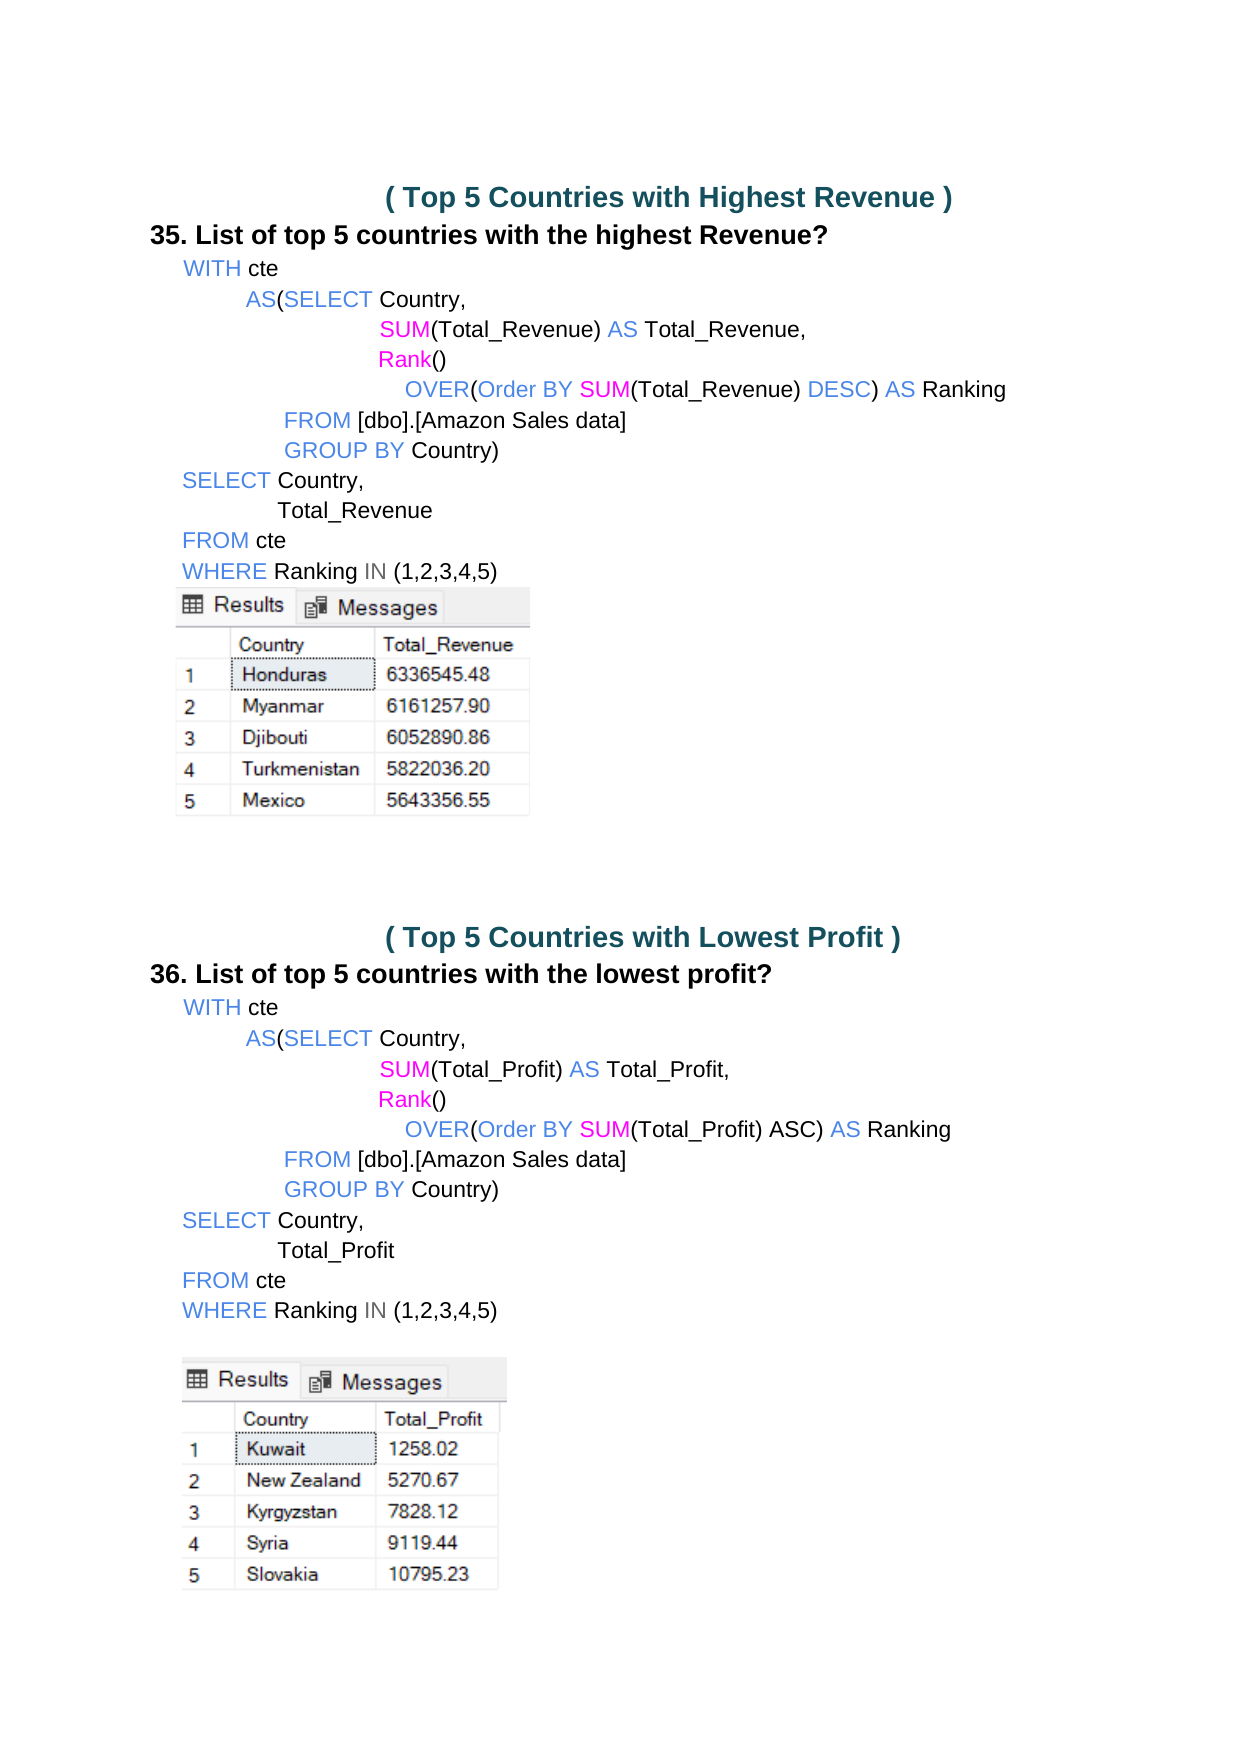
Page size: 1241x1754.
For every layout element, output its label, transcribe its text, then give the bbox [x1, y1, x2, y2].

text Rank() [150, 1086, 1090, 1112]
picture [181, 1357, 507, 1603]
text WITH cte [150, 255, 1090, 281]
text 36. List of top 5 countries with the lowest profit? [150, 958, 1090, 989]
text WITH cte [150, 994, 1090, 1021]
text SUM(Total_Profit) AS Total_Profit, [150, 1056, 1090, 1082]
text SELECT Country, [150, 467, 1090, 493]
text FROM cte [150, 527, 1090, 554]
text FROM [dbo].[Amazon Sales data] [150, 1146, 1090, 1172]
text WHERE Ranking IN (1,2,3,4,5) [150, 558, 1090, 584]
text AS(SELECT Country, [150, 286, 1090, 312]
text Total_Revenue [150, 497, 1090, 523]
text WHERE Ranking IN (1,2,3,4,5) [150, 1297, 1090, 1323]
text SELECT Country, [150, 1207, 1090, 1233]
picture [175, 587, 531, 826]
text GROUP BY Country) [150, 1176, 1090, 1203]
text FROM cte [150, 1267, 1090, 1293]
text Rank() [150, 346, 1090, 372]
text ( Top 5 Countries with Highest Revenue ) [150, 180, 1090, 214]
text ( Top 5 Countries with Lowest Profit ) [150, 920, 1090, 953]
text SUM(Total_Revenue) AS Total_Revenue, [150, 316, 1090, 342]
text OVER(Order BY SUM(Total_Profit) ASC) AS Ranking [150, 1116, 1090, 1142]
text OVER(Order BY SUM(Total_Revenue) DESC) AS Ranking [150, 376, 1090, 403]
text Total_Profit [150, 1237, 1090, 1263]
text AS(SELECT Country, [150, 1025, 1090, 1052]
text FROM [dbo].[Amazon Sales data] [150, 407, 1090, 433]
text GROUP BY Country) [150, 437, 1090, 463]
text 35. List of top 5 countries with the highest Revenue? [150, 219, 1090, 250]
